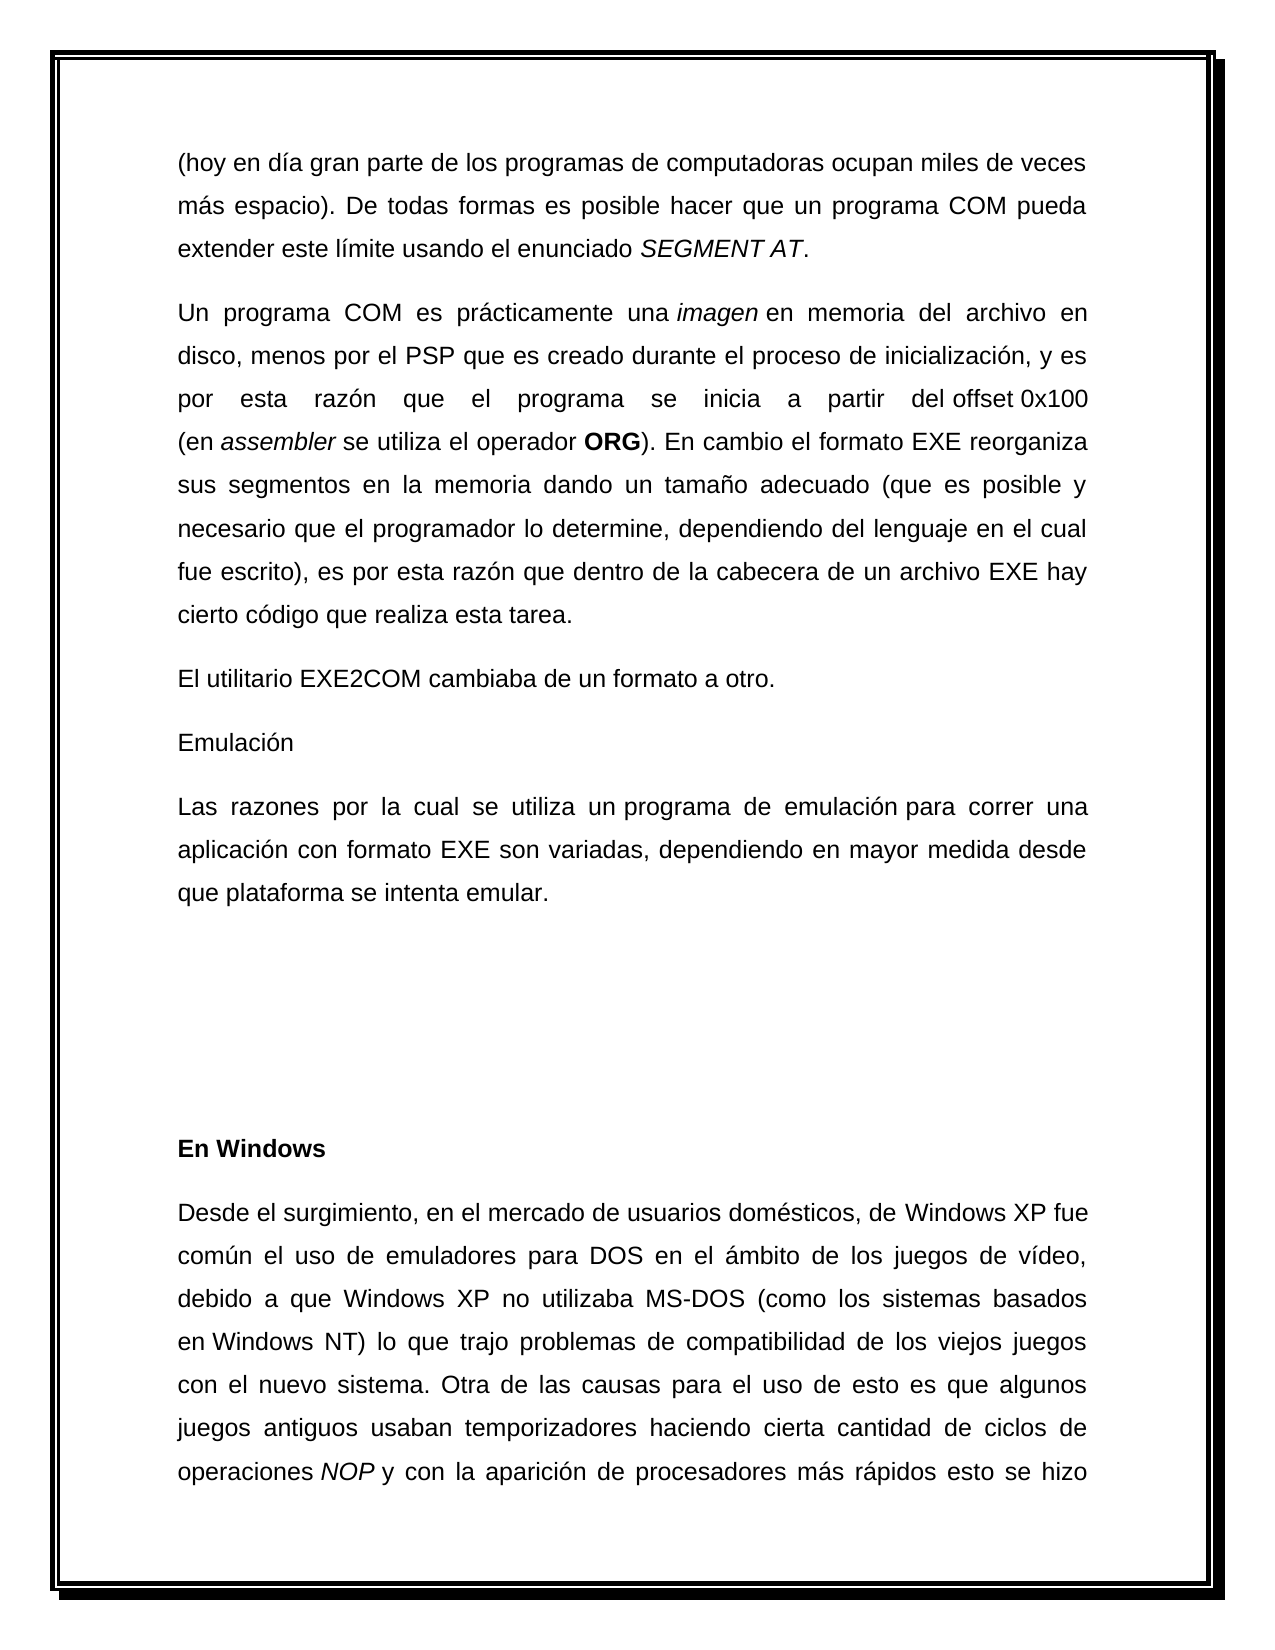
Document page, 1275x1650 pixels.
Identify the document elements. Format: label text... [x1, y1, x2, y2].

text Emulación [177, 728, 1088, 756]
text Las razones por la cual se utiliza un programa de emulación para correr una aplicación con formato EXE son variadas, dependiendo en mayor medida desde que plataforma se intenta emular. [177, 792, 1088, 907]
text Un programa COM es prácticamente una imagen en memoria del archivo en disco, menos por el PSP que es creado durante el proceso de inicialización, y es por esta razón que el programa se inicia a partir del offset 0x100 (en assembler se utiliza el operador ORG). En cambio el formato EXE reorganiza sus segmentos en la memoria dando un tamaño adecuado (que es posible y necesario que el programador lo determine, dependiendo del lenguaje en el cual fue escrito), es por esta razón que dentro de la cabecera de un archivo EXE hay cierto código que realiza esta tarea. [177, 298, 1088, 628]
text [177, 1198, 1088, 1485]
text En Windows [177, 1134, 1088, 1162]
text El utilitario EXE2COM cambiaba de un formato a otro. [177, 664, 1088, 692]
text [177, 148, 1088, 263]
